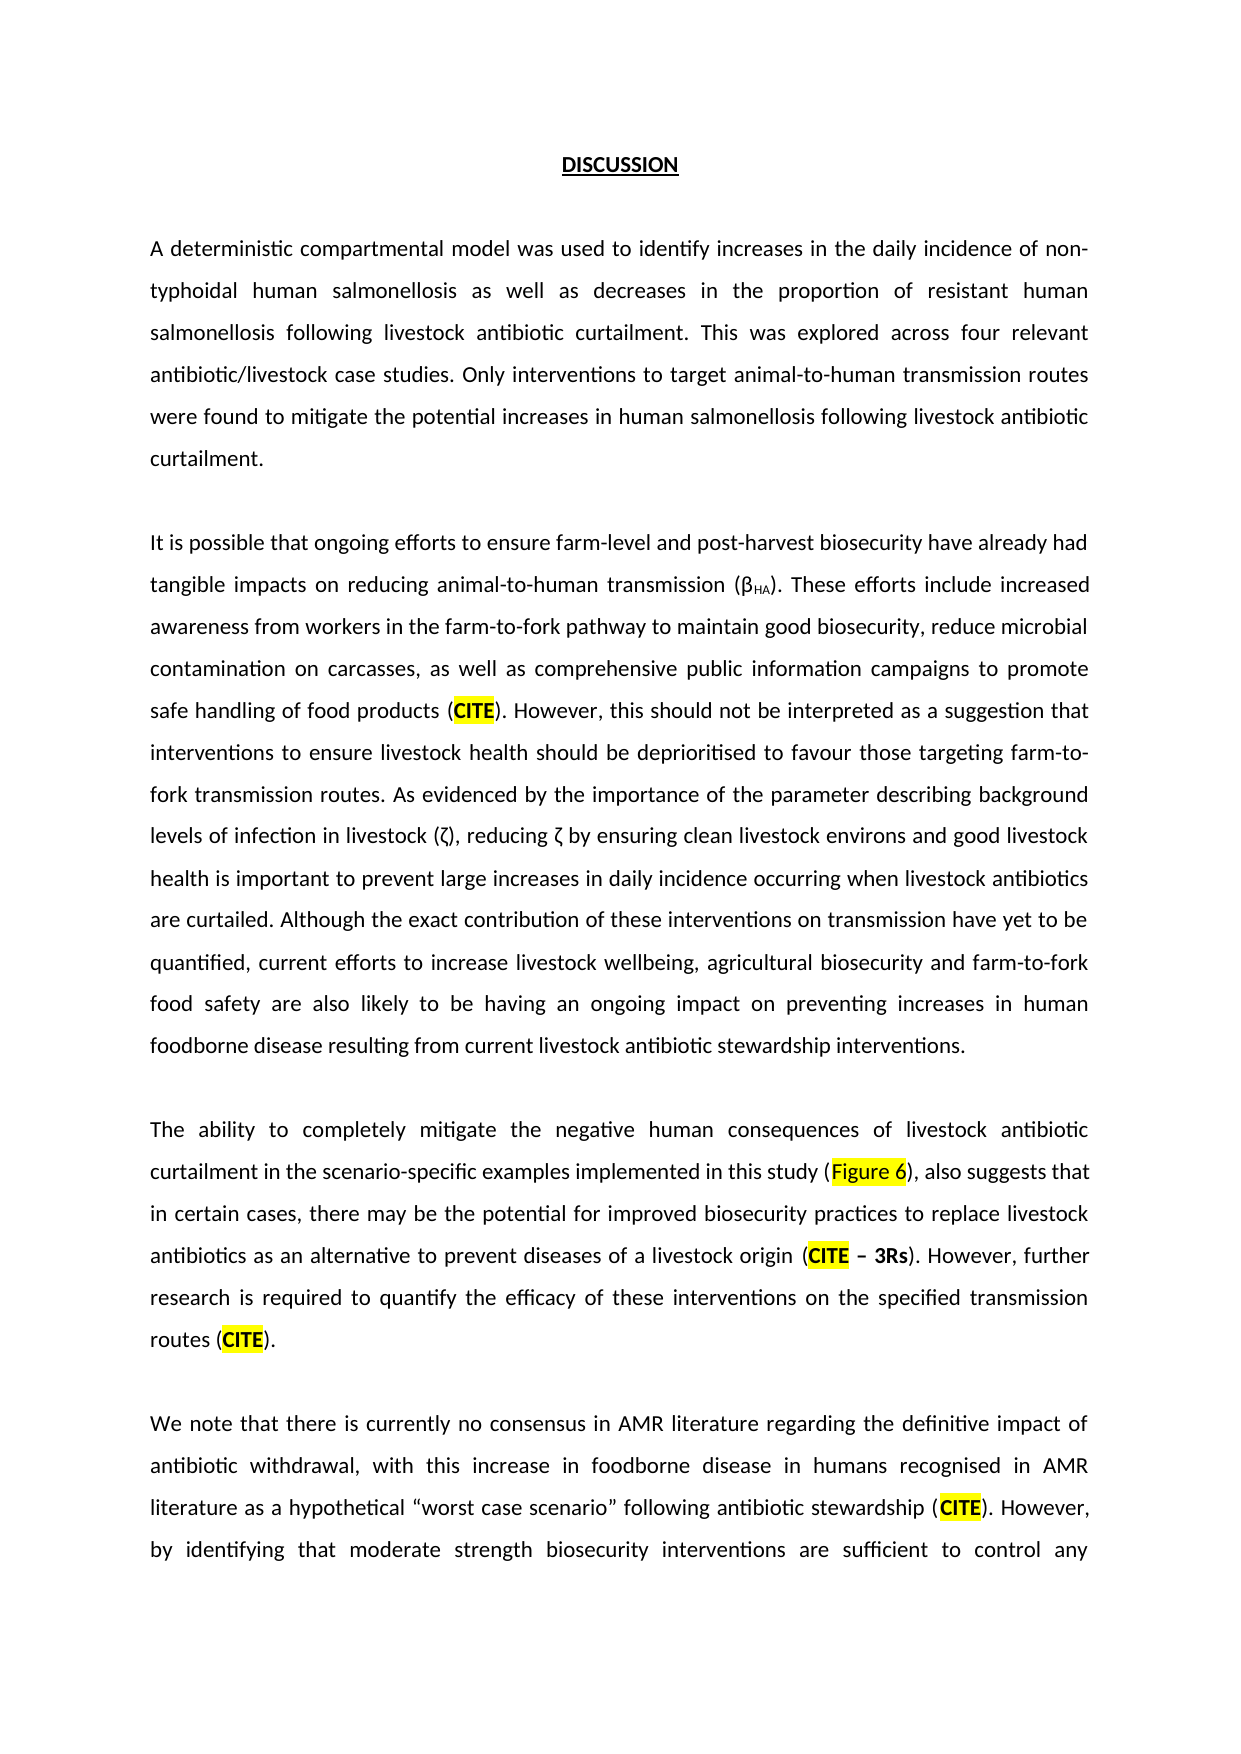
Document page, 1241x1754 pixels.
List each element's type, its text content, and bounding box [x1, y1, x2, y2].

text The ability to completely mitigate the negative human consequences of livestock antibiotic curtailment in the scenario-specific examples implemented in this study (Figure 6), also suggests that in certain cases, there may be the potential for improved biosecurity practices to replace livestock antibiotics as an alternative to prevent diseases of a livestock origin (CITE – 3Rs). However, further research is required to quantify the efficacy of these interventions on the specified transmission routes (CITE). [150, 1116, 1090, 1353]
text It is possible that ongoing efforts to ensure farm-level and post-harvest biosecurity have already had tangible impacts on reducing animal-to-human transmission (βHA). These efforts include increased awareness from workers in the farm-to-fork pathway to maintain good biosecurity, reduce microbial contamination on carcasses, as well as comprehensive public information campaigns to promote safe handling of food products (CITE). However, this should not be interpreted as a suggestion that interventions to ensure livestock health should be deprioritised to favour those targeting farm-to-fork transmission routes. As evidenced by the importance of the parameter describing background levels of infection in livestock (ζ), reducing ζ by ensuring clean livestock environs and good livestock health is important to prevent large increases in daily incidence occurring when livestock antibiotics are curtailed. Although the exact contribution of these interventions on transmission have yet to be quantified, current efforts to increase livestock wellbeing, agricultural biosecurity and farm-to-fork food safety are also likely to be having an ongoing impact on preventing increases in human foodborne disease resulting from current livestock antibiotic stewardship interventions. [150, 528, 1090, 1059]
text DISCUSSION [150, 150, 1090, 178]
text A deterministic compartmental model was used to identify increases in the daily incidence of non-typhoidal human salmonellosis as well as decreases in the proportion of resistant human salmonellosis following livestock antibiotic curtailment. This was explored across four relevant antibiotic/livestock case studies. Only interventions to target animal-to-human transmission routes were found to mitigate the potential increases in human salmonellosis following livestock antibiotic curtailment. [150, 234, 1090, 472]
